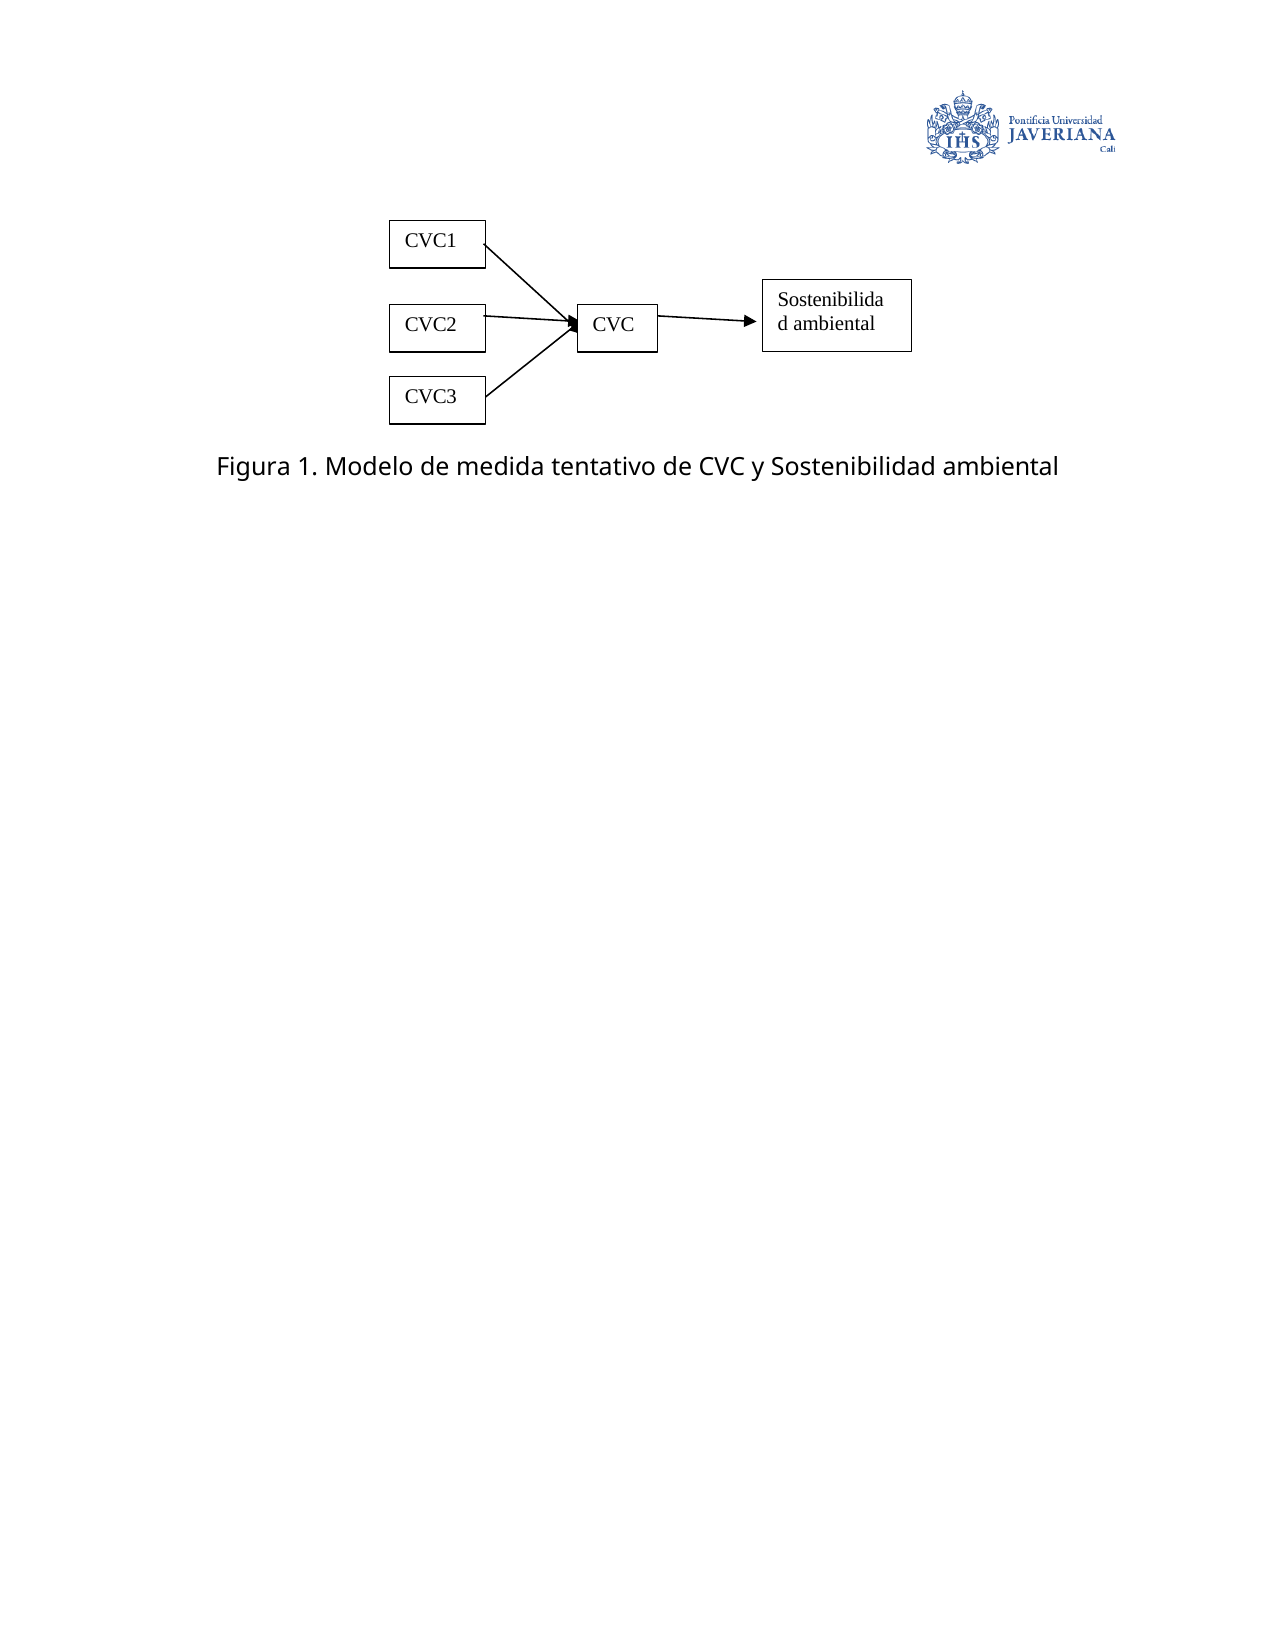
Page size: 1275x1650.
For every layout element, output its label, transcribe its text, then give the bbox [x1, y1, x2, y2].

picture [917, 78, 1124, 175]
text Figura 1. Modelo de medida tentativo de CVC y Sostenibilidad ambiental [137, 225, 1138, 482]
